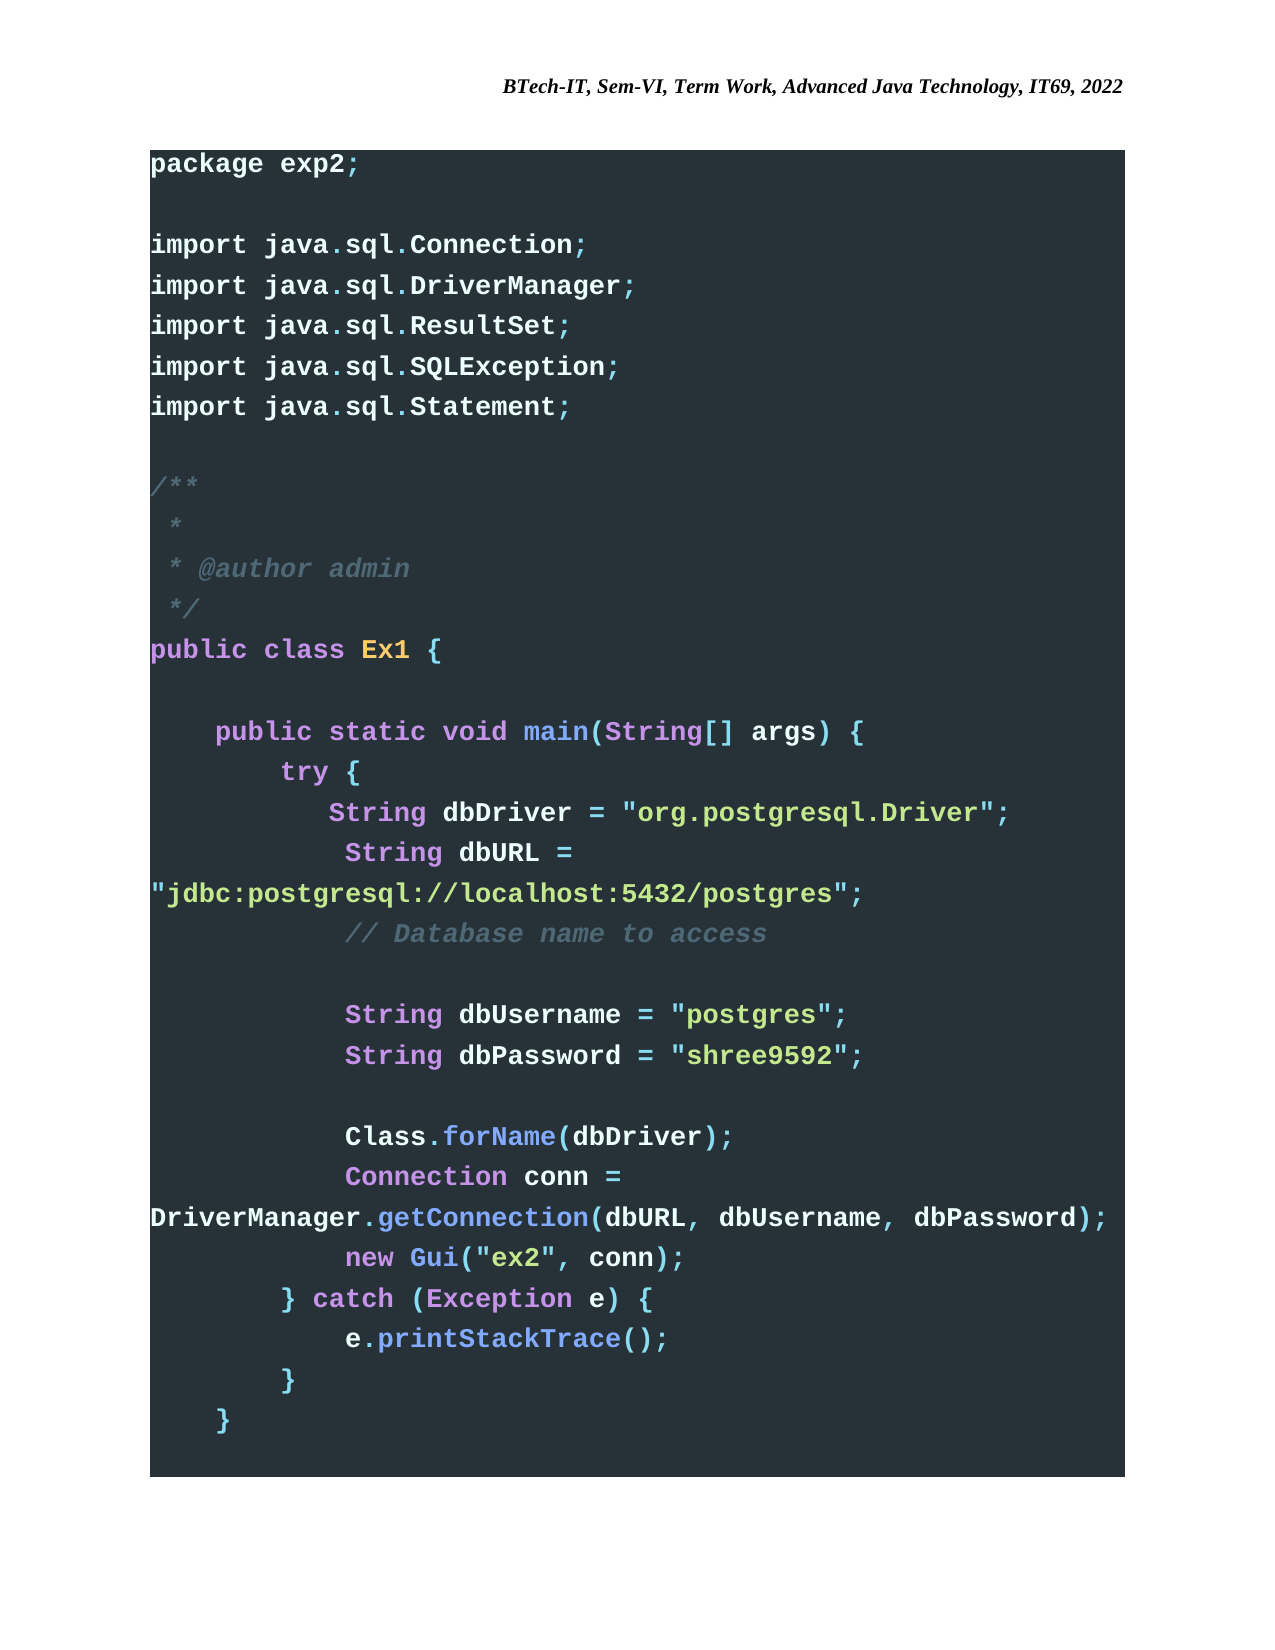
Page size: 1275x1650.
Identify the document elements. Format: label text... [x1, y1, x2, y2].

text } [150, 1406, 1125, 1437]
text package exp2; [150, 150, 1125, 181]
text import java.sql.DriverManager; [150, 272, 1125, 302]
text public static void main(String[] args) { [150, 717, 1125, 748]
text import java.sql.Connection; [150, 231, 1125, 262]
text String dbUsername = "postgres"; [150, 1001, 1125, 1032]
text new Gui("ex2", conn); [150, 1244, 1125, 1275]
text /** [150, 474, 1125, 505]
text } catch (Exception e) { [150, 1284, 1125, 1315]
text // Database name to access [150, 920, 1125, 951]
text } [150, 1366, 1125, 1396]
text String dbDriver = "org.postgresql.Driver"; [150, 798, 1125, 829]
text Class.forName(dbDriver); [150, 1122, 1125, 1153]
text import java.sql.ResultSet; [150, 312, 1125, 343]
text */ [150, 596, 1125, 626]
text import java.sql.Statement; [150, 393, 1125, 424]
text public class Ex1 { [150, 636, 1125, 667]
text try { [150, 758, 1125, 788]
text Connection conn = DriverManager.getConnection(dbURL, dbUsername, dbPassword); [150, 1163, 1125, 1234]
text String dbURL = "jdbc:postgresql://localhost:5432/postgres"; [150, 839, 1125, 910]
text * [150, 515, 1125, 545]
text import java.sql.SQLException; [150, 353, 1125, 383]
text * @author admin [150, 555, 1125, 586]
text e.printStackTrace(); [150, 1325, 1125, 1356]
text String dbPassword = "shree9592"; [150, 1041, 1125, 1072]
